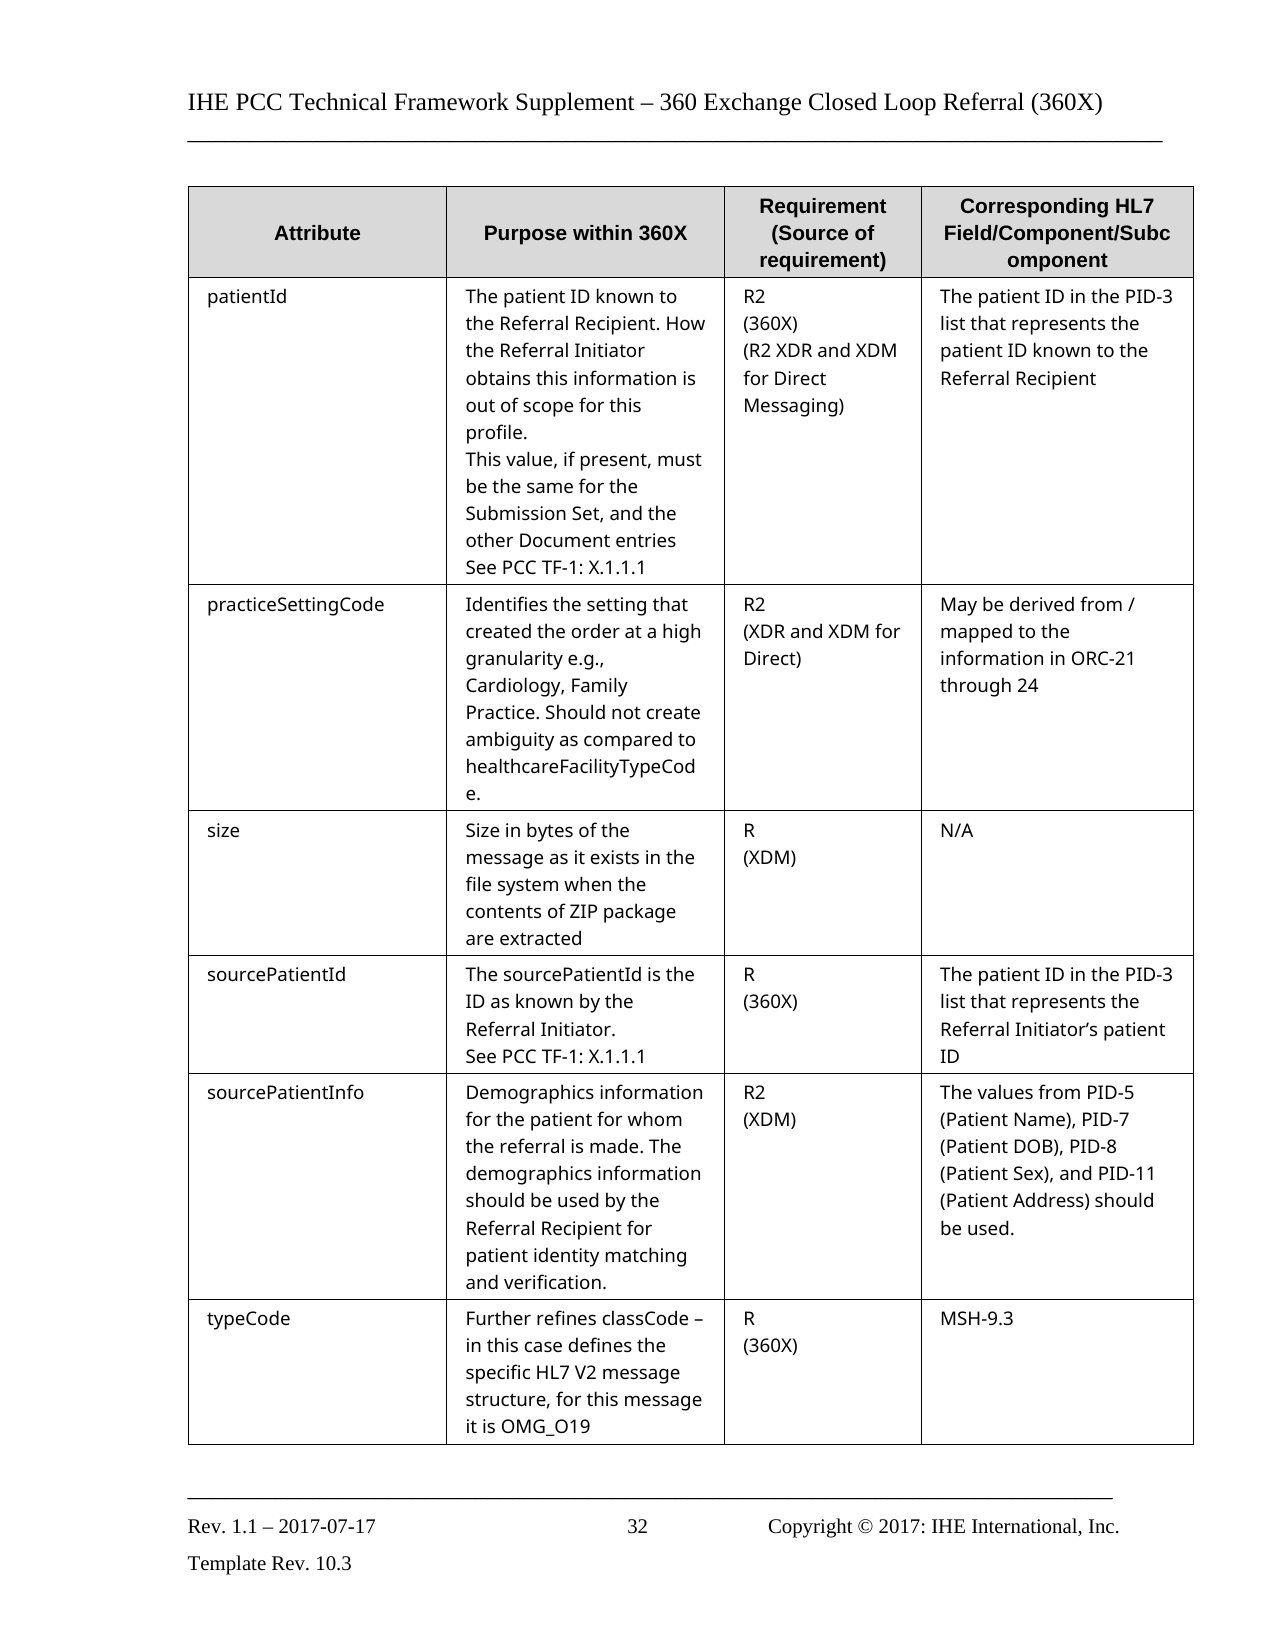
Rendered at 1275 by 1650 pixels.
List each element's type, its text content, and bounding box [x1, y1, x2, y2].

table_cell size [189, 811, 446, 955]
table_cell R (360X) [725, 1300, 921, 1443]
table_cell Identifies the setting that created the order at a high granularity e.g., Cardiology, Family Practice. Should not create ambiguity as compared to healthcareFacilityTypeCode. [447, 585, 724, 810]
table_header Requirement (Source of requirement) [725, 187, 921, 277]
table_cell Further refines classCode – in this case defines the specific HL7 V2 message structure, for this message it is OMG_O19 [447, 1300, 724, 1443]
table_header Corresponding HL7 Field/Component/Subcomponent [922, 187, 1193, 277]
table_cell The sourcePatientId is the ID as known by the Referral Initiator. See PCC TF-1: X.1.1.1 [447, 956, 724, 1073]
table_cell May be derived from / mapped to the information in ORC-21 through 24 [922, 585, 1193, 810]
table_cell The patient ID known to the Referral Recipient. How the Referral Initiator obtains this information is out of scope for this profile. This value, if present, must be the same for the Submission Set, and the other Document entries See PCC TF-1: X.1.1.1 [447, 278, 724, 584]
table_header Purpose within 360X [447, 187, 724, 277]
table_cell MSH-9.3 [922, 1300, 1193, 1443]
table_cell patientId [189, 278, 446, 584]
table_cell practiceSettingCode [189, 585, 446, 810]
table_cell R2 (XDM) [725, 1074, 921, 1299]
table_cell Size in bytes of the message as it exists in the file system when the contents of ZIP package are extracted [447, 811, 724, 955]
table_cell R2 (XDR and XDM for Direct) [725, 585, 921, 810]
table_cell The values from PID-5 (Patient Name), PID-7 (Patient DOB), PID-8 (Patient Sex), and PID-11 (Patient Address) should be used. [922, 1074, 1193, 1299]
table_cell sourcePatientInfo [189, 1074, 446, 1299]
table_cell R (360X) [725, 956, 921, 1073]
table_cell N/A [922, 811, 1193, 955]
table_header Attribute [189, 187, 446, 277]
table_cell typeCode [189, 1300, 446, 1443]
table_cell The patient ID in the PID-3 list that represents the Referral Initiator’s patient ID [922, 956, 1193, 1073]
table_cell R2 (360X) (R2 XDR and XDM for Direct Messaging) [725, 278, 921, 584]
table_cell sourcePatientId [189, 956, 446, 1073]
table_cell The patient ID in the PID-3 list that represents the patient ID known to the Referral Recipient [922, 278, 1193, 584]
table_cell Demographics information for the patient for whom the referral is made. The demographics information should be used by the Referral Recipient for patient identity matching and verification. [447, 1074, 724, 1299]
table_cell R (XDM) [725, 811, 921, 955]
